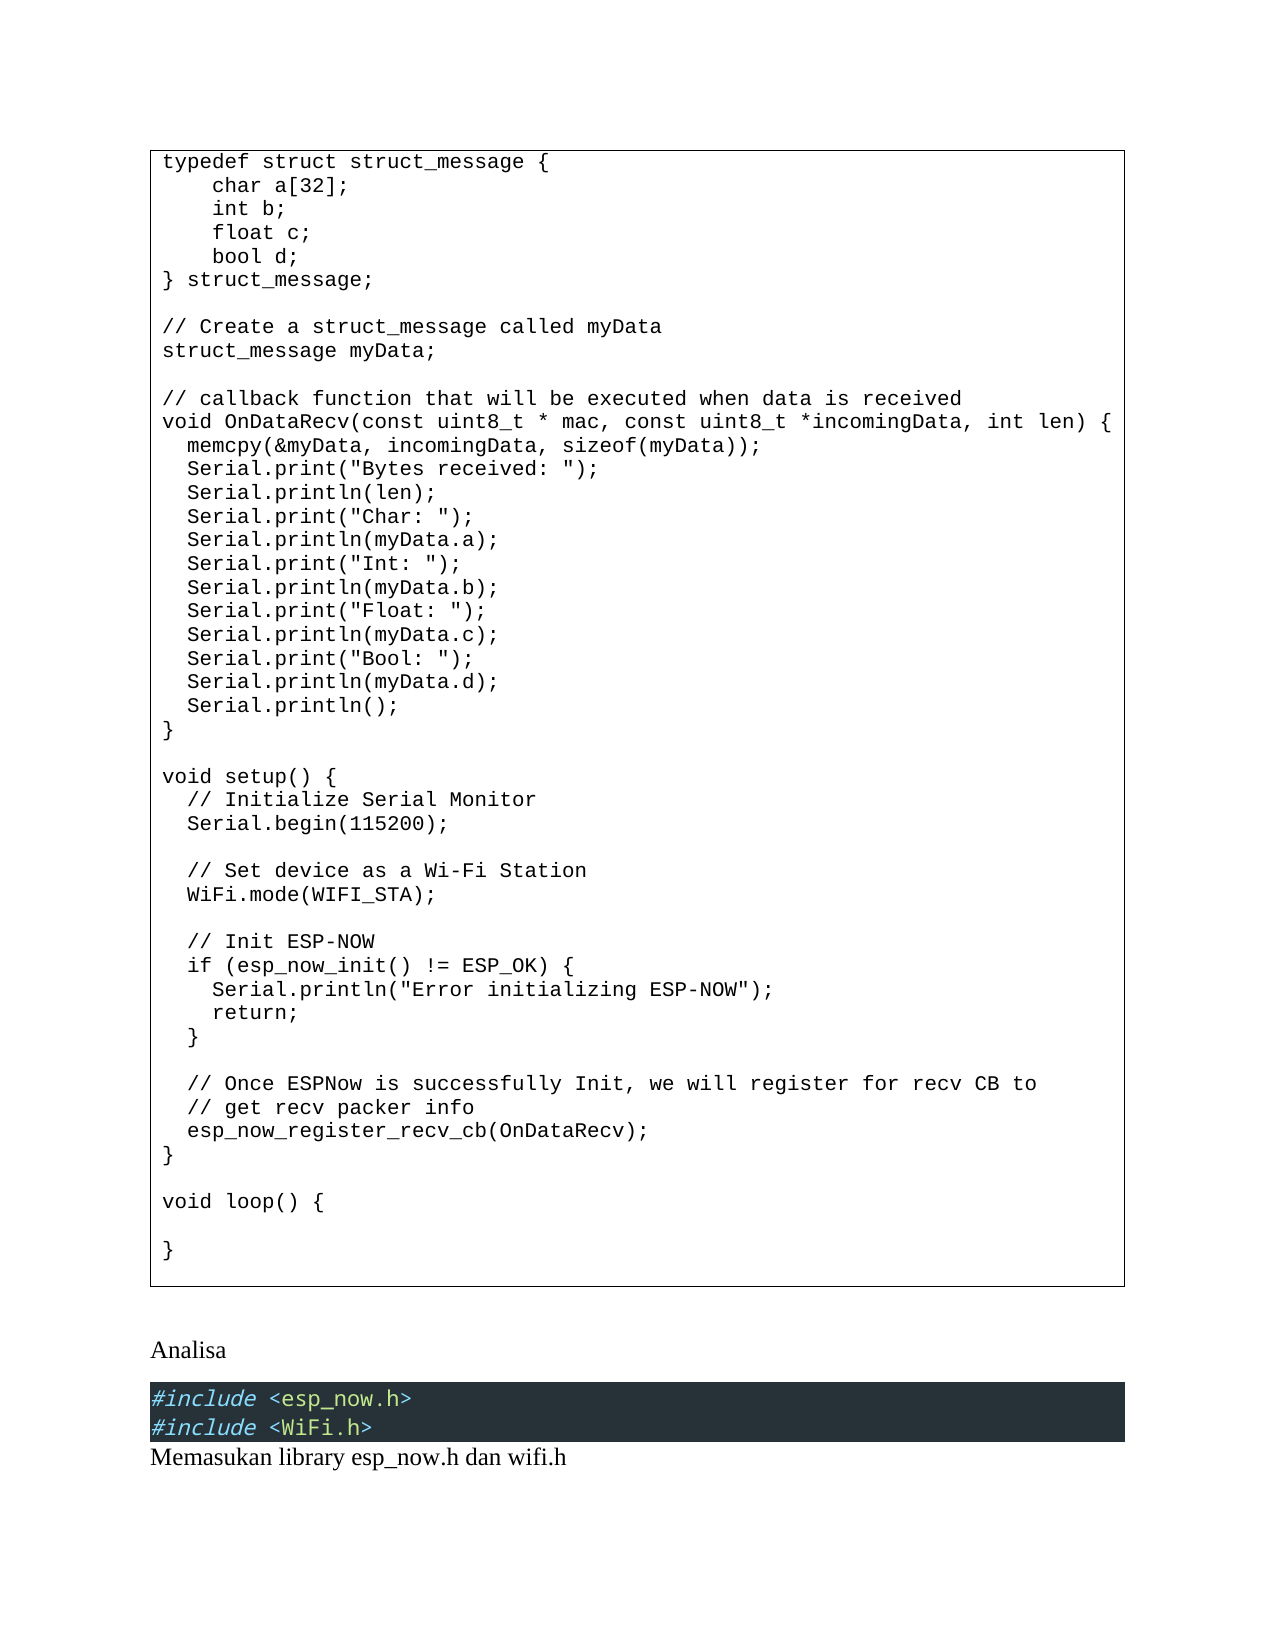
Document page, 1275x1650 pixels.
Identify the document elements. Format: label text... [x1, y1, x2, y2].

text Analisa [150, 1335, 1125, 1363]
text #include <esp_now.h> [150, 1382, 1125, 1412]
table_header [151, 151, 1124, 1286]
text Memasukan library esp_now.h dan wifi.h [150, 1442, 1125, 1471]
text #include <WiFi.h> [150, 1412, 1125, 1442]
